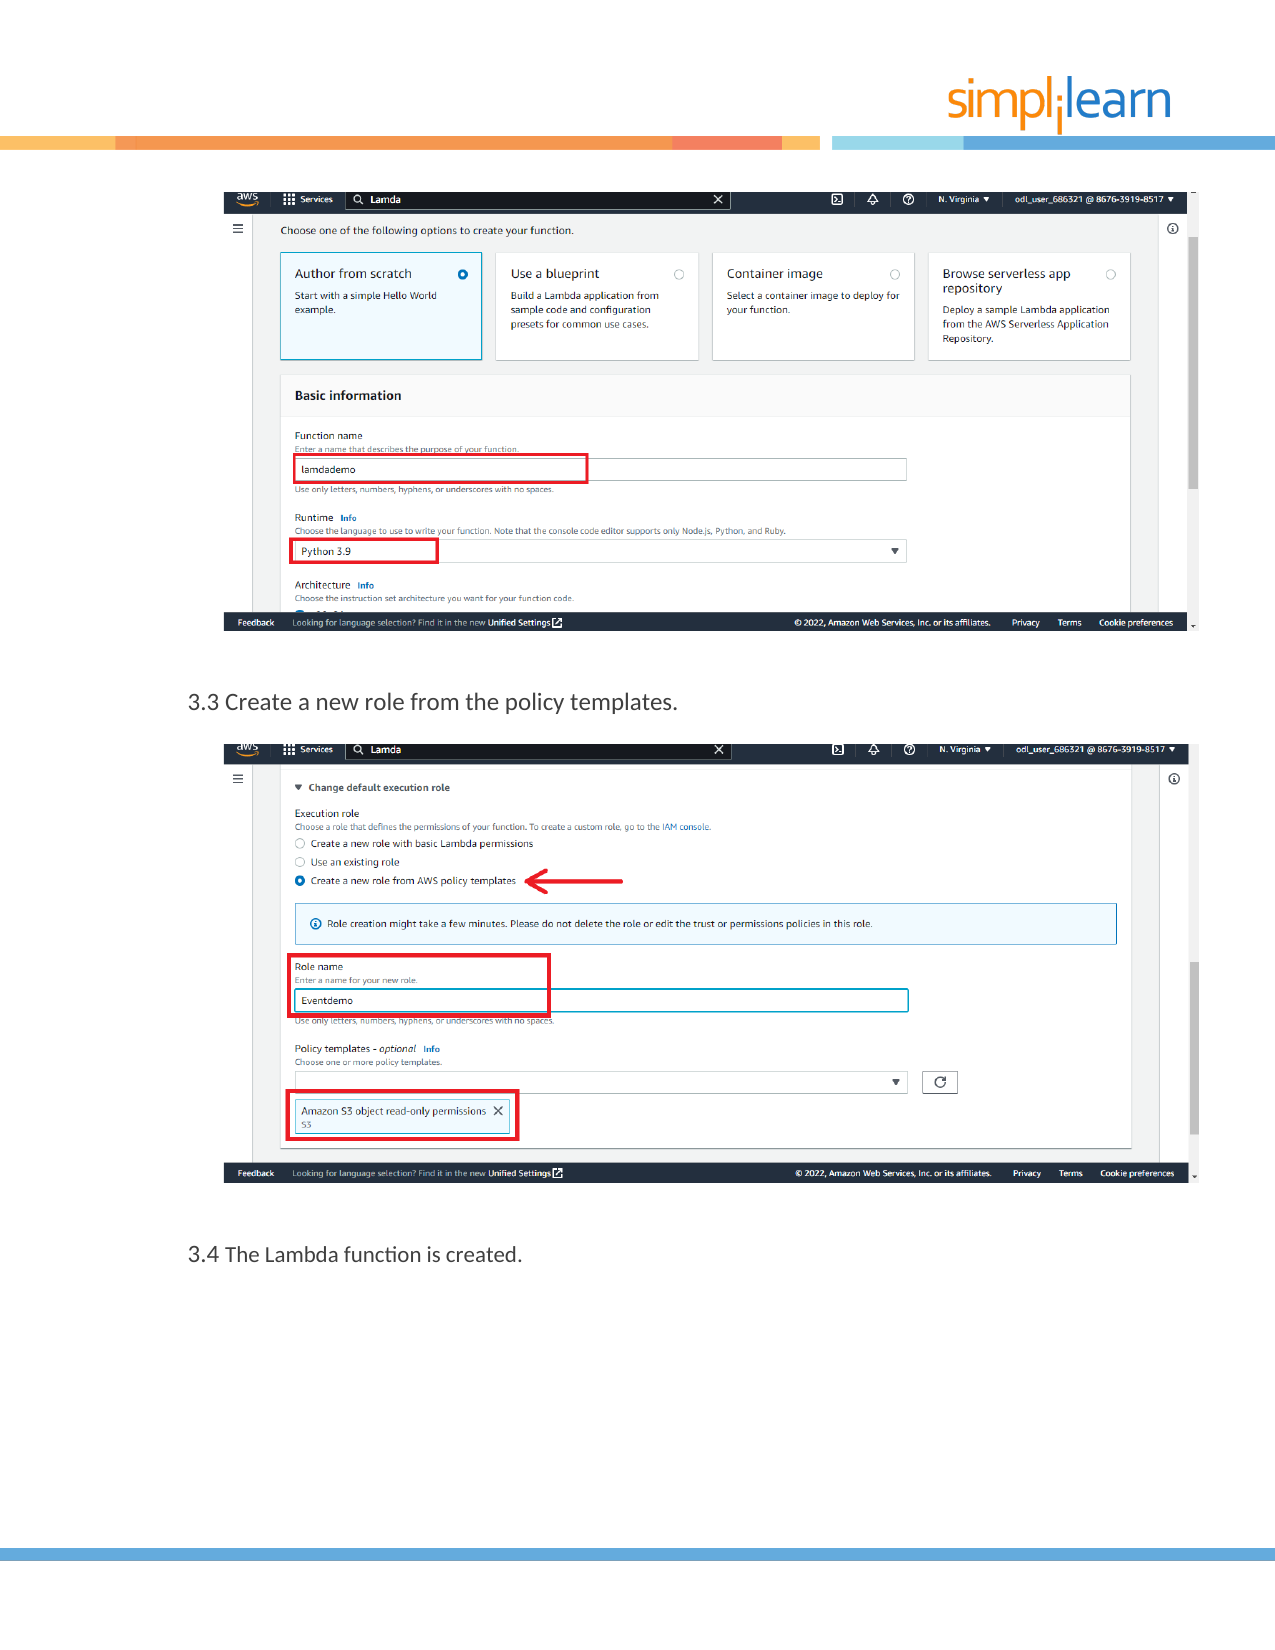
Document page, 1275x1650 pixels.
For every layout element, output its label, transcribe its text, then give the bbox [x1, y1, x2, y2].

picture [223, 192, 1199, 631]
list Create a new role from the policy templates. [187, 686, 1125, 717]
picture [0, 1548, 1275, 1562]
picture [223, 744, 1199, 1183]
picture [0, 76, 1275, 150]
list The Lambda function is created. [187, 1238, 1125, 1269]
